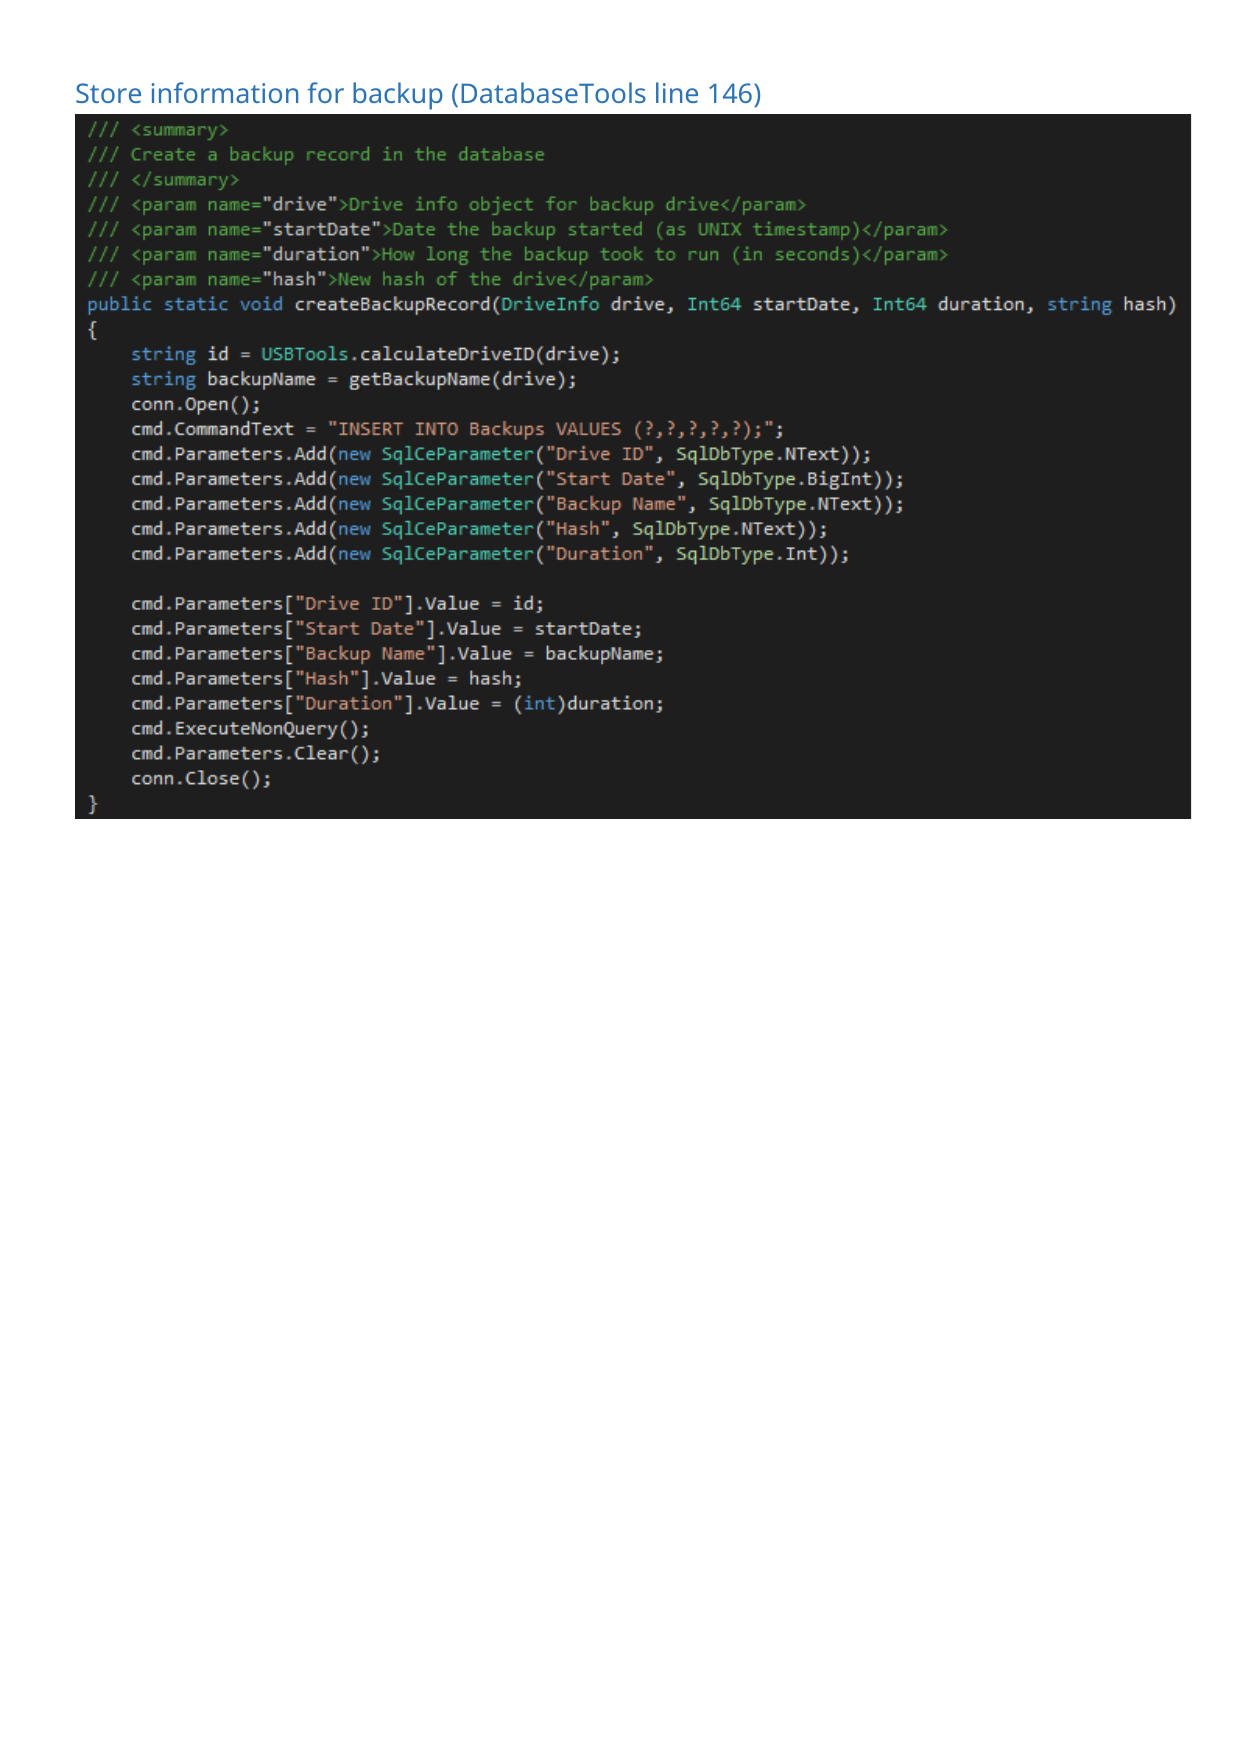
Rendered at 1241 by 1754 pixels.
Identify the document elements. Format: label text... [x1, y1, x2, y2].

subtitle Store information for backup (DatabaseTools line 146) [75, 75, 1165, 112]
